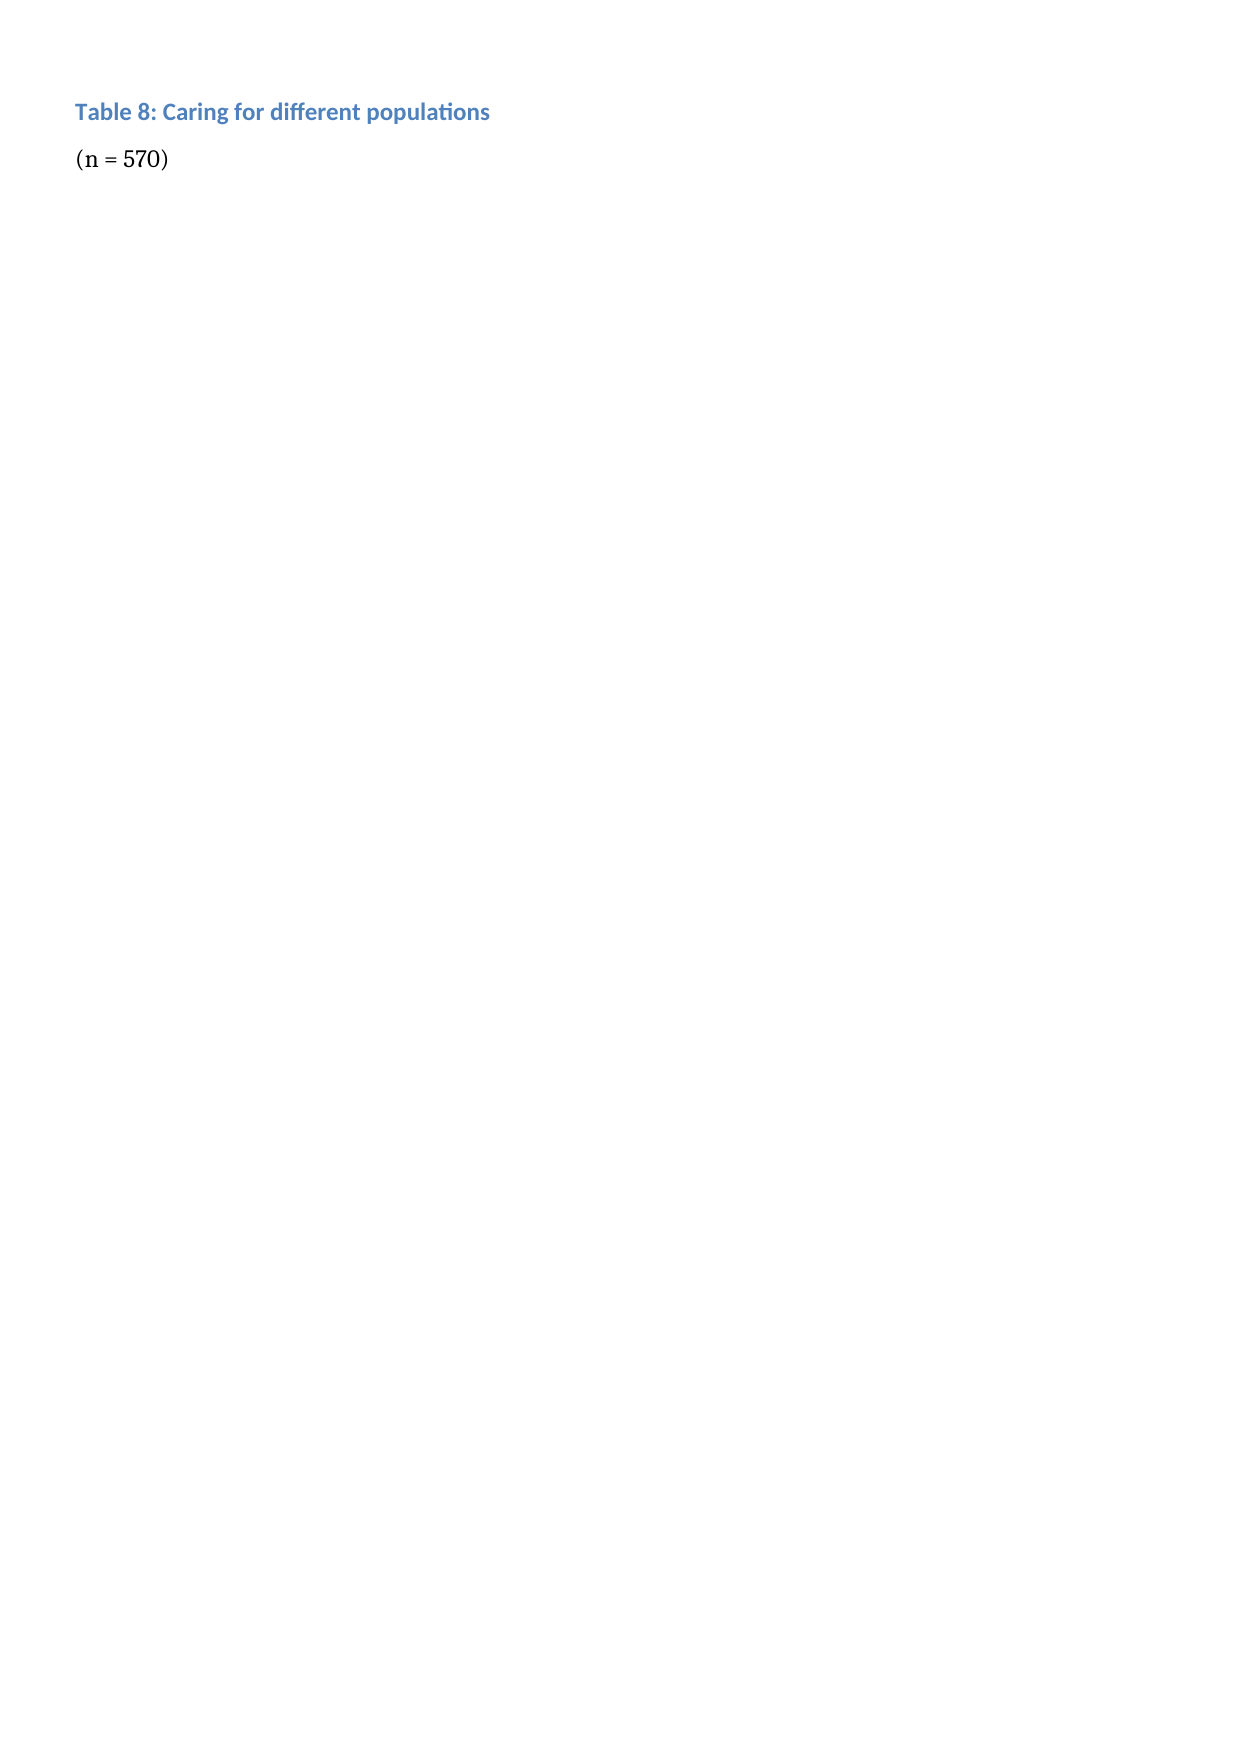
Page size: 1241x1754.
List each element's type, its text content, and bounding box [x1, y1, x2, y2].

text (n = 570) [75, 145, 1165, 174]
subtitle Table 8: Caring for different populations [75, 96, 1165, 126]
